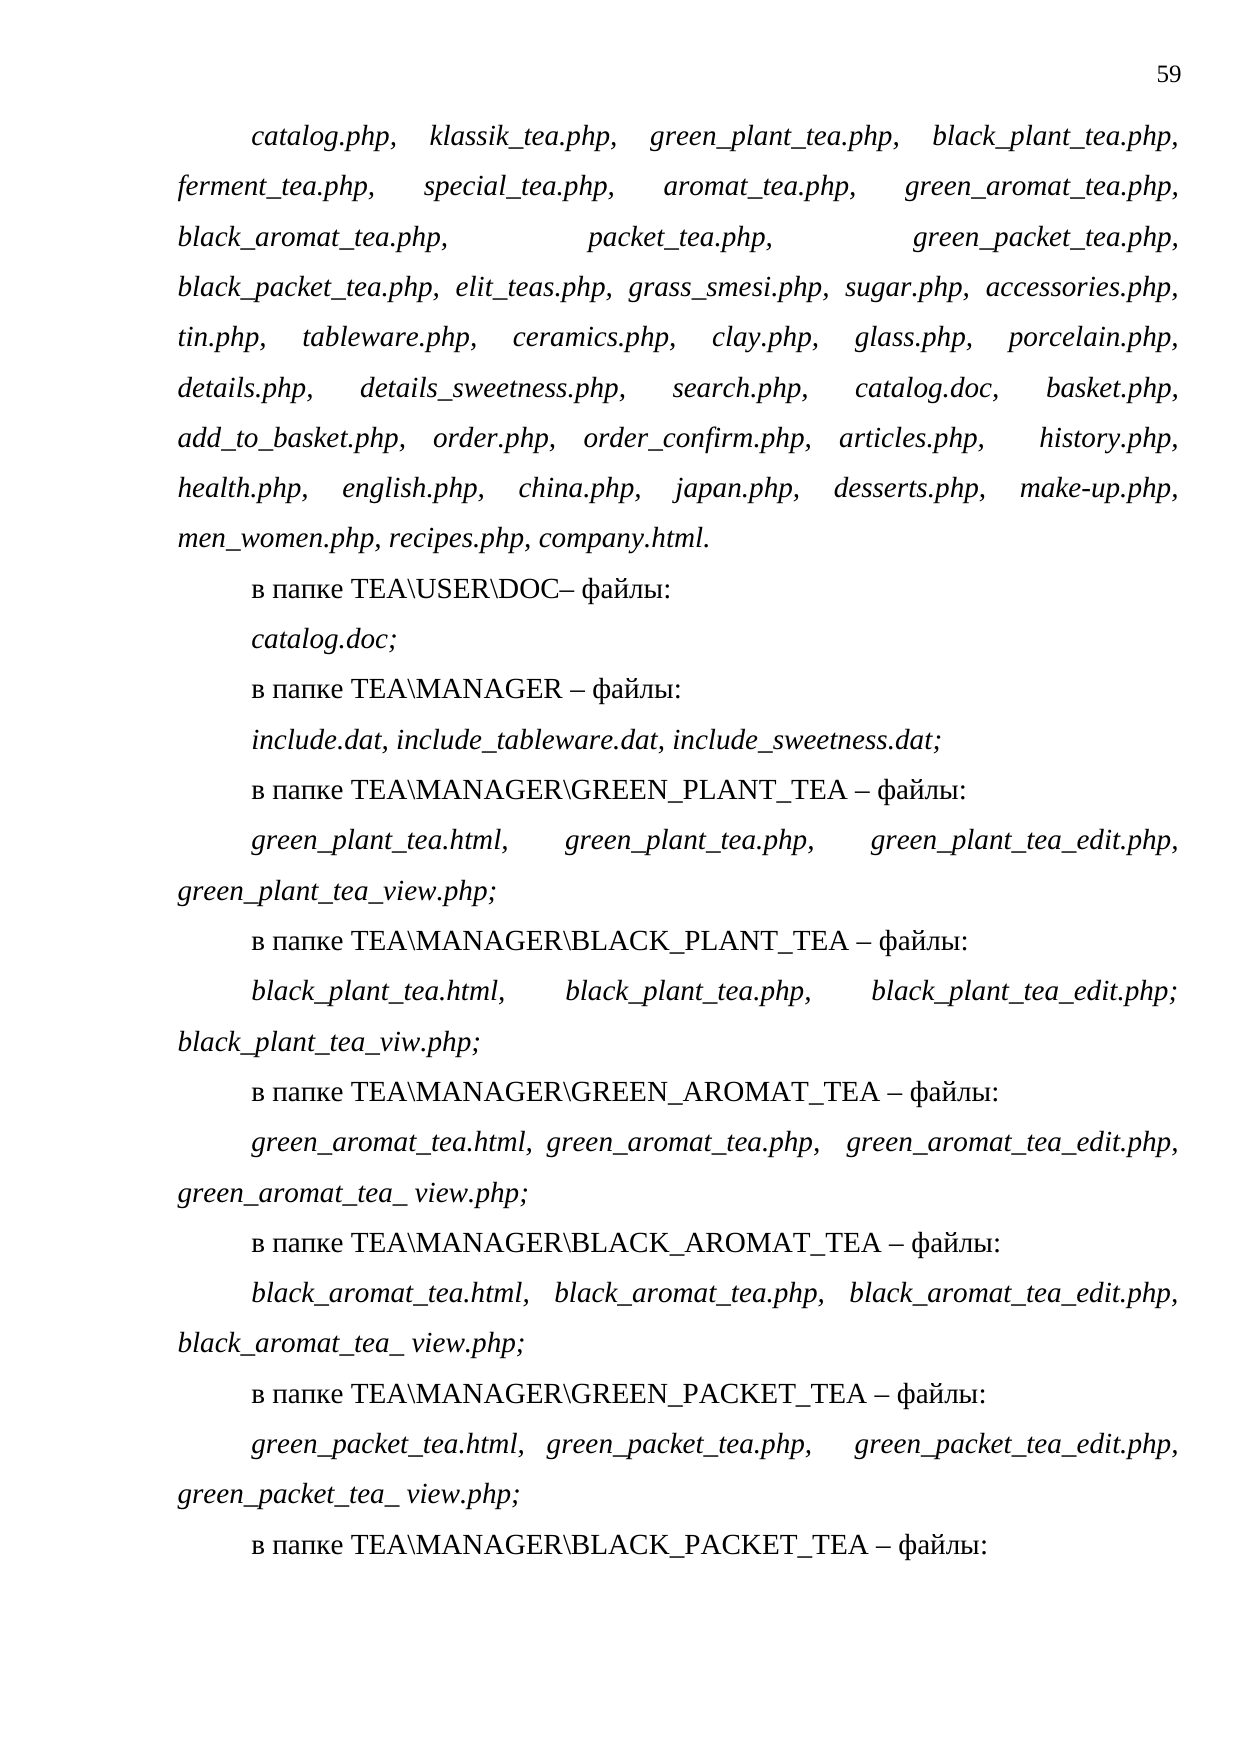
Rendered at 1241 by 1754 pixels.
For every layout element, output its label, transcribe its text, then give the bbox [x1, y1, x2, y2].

text catalog.doc; [177, 621, 1181, 655]
text catalog.php, klassik_tea.php, green_plant_tea.php, black_plant_tea.php, ferment_tea.php, special_tea.php, aromat_tea.php, green_aromat_tea.php, black_aromat_tea.php, packet_tea.php, green_packet_tea.php, black_packet_tea.php, elit_teas.php, grass_smesi.php, sugar.php, accessories.php, tin.php, tableware.php, ceramics.php, clay.php, glass.php, porcelain.php, details.php, details_sweetness.php, search.php, catalog.doc, basket.php, add_to_basket.php, order.php, order_confirm.php, articles.php, history.php, health.php, english.php, china.php, japan.php, desserts.php, make-up.php, men_women.php, recipes.php, company.html. [177, 118, 1181, 554]
text include.dat, include_tableware.dat, include_sweetness.dat; [177, 722, 1181, 755]
text в папке TEA\MANAGER\GREEN_AROMAT_TEA – файлы: [177, 1074, 1181, 1108]
text в папке TEA\MANAGER\BLACK_AROMAT_TEA – файлы: [177, 1225, 1181, 1258]
text в папке TEA\MANAGER\BLACK_PLANT_TEA – файлы: [177, 923, 1181, 957]
text в папке TEA\MANAGER\GREEN_PLANT_TEA – файлы: [177, 772, 1181, 806]
text в папке TEA\USER\DOC– файлы: [177, 571, 1181, 604]
text в папке TEA\MANAGER\BLACK_PACKET_TEA – файлы: [177, 1527, 1181, 1560]
text в папке TEA\MANAGER\GREEN_PACKET_TEA – файлы: [177, 1376, 1181, 1409]
text green_aromat_tea.html, green_aromat_tea.php, green_aromat_tea_edit.php, green_aromat_tea_ view.php; [177, 1124, 1181, 1208]
text в папке TEA\MANAGER – файлы: [177, 672, 1181, 705]
text black_aromat_tea.html, black_aromat_tea.php, black_aromat_tea_edit.php, black_aromat_tea_ view.php; [177, 1275, 1181, 1359]
text black_plant_tea.html, black_plant_tea.php, black_plant_tea_edit.php; black_plant_tea_viw.php; [177, 973, 1181, 1057]
text green_plant_tea.html, green_plant_tea.php, green_plant_tea_edit.php, green_plant_tea_view.php; [177, 822, 1181, 906]
text green_packet_tea.html, green_packet_tea.php, green_packet_tea_edit.php, green_packet_tea_ view.php; [177, 1426, 1181, 1510]
